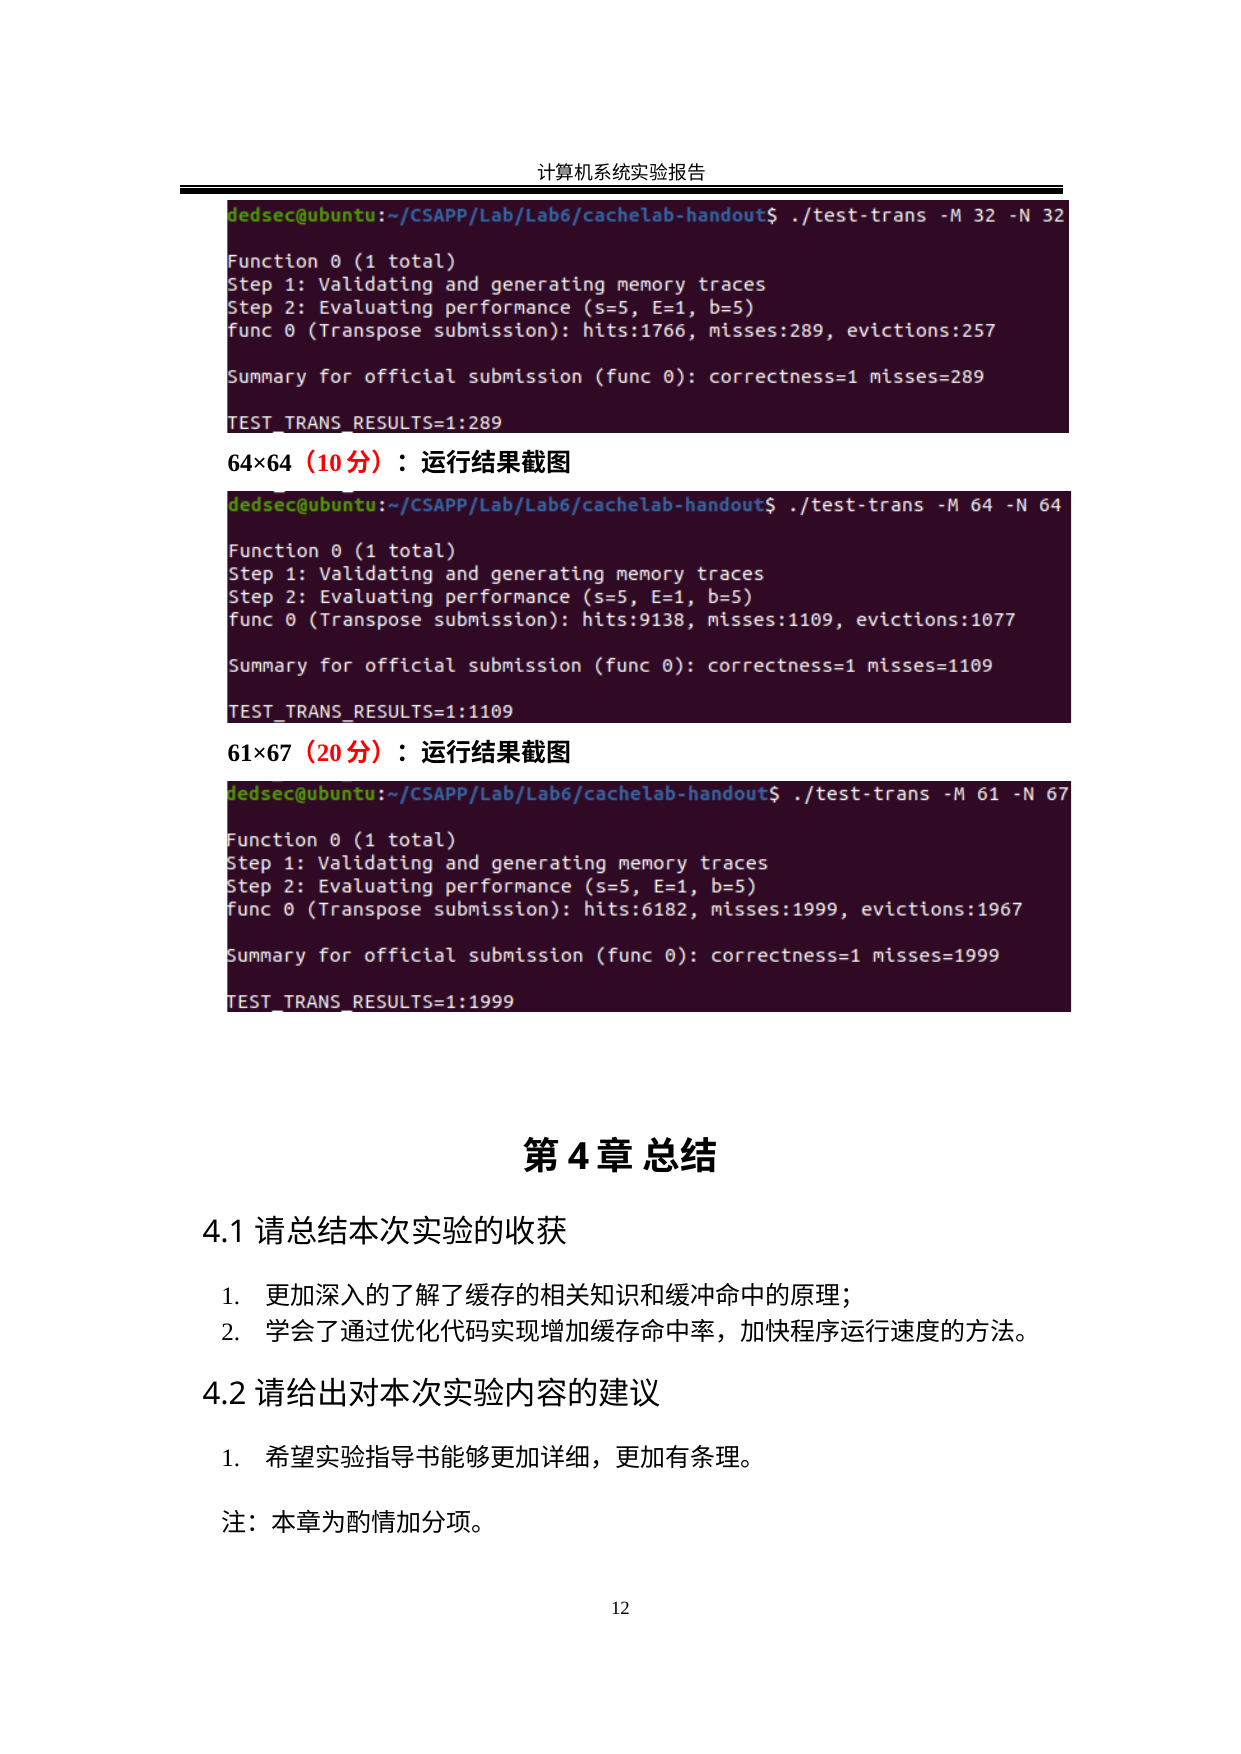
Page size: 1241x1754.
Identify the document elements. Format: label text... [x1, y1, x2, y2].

list 学会了通过优化代码实现增加缓存命中率，加快程序运行速度的方法。 [221, 1312, 1063, 1348]
picture [227, 200, 1069, 433]
picture [227, 491, 1072, 723]
picture [227, 781, 1072, 1012]
subtitle 第4章 总结 [177, 1102, 1063, 1186]
text 64×64（10分）：运行结果截图 [177, 443, 1063, 479]
subtitle 4.2 请给出对本次实验内容的建议 [202, 1373, 1063, 1412]
list 更加深入的了解了缓存的相关知识和缓冲命中的原理； [221, 1275, 1063, 1312]
list 希望实验指导书能够更加详细，更加有条理。 [221, 1437, 1063, 1474]
subtitle 4.1 请总结本次实验的收获 [202, 1211, 1063, 1250]
text 注：本章为酌情加分项。 [221, 1502, 1063, 1539]
text 61×67（20分）：运行结果截图 [177, 732, 1063, 769]
